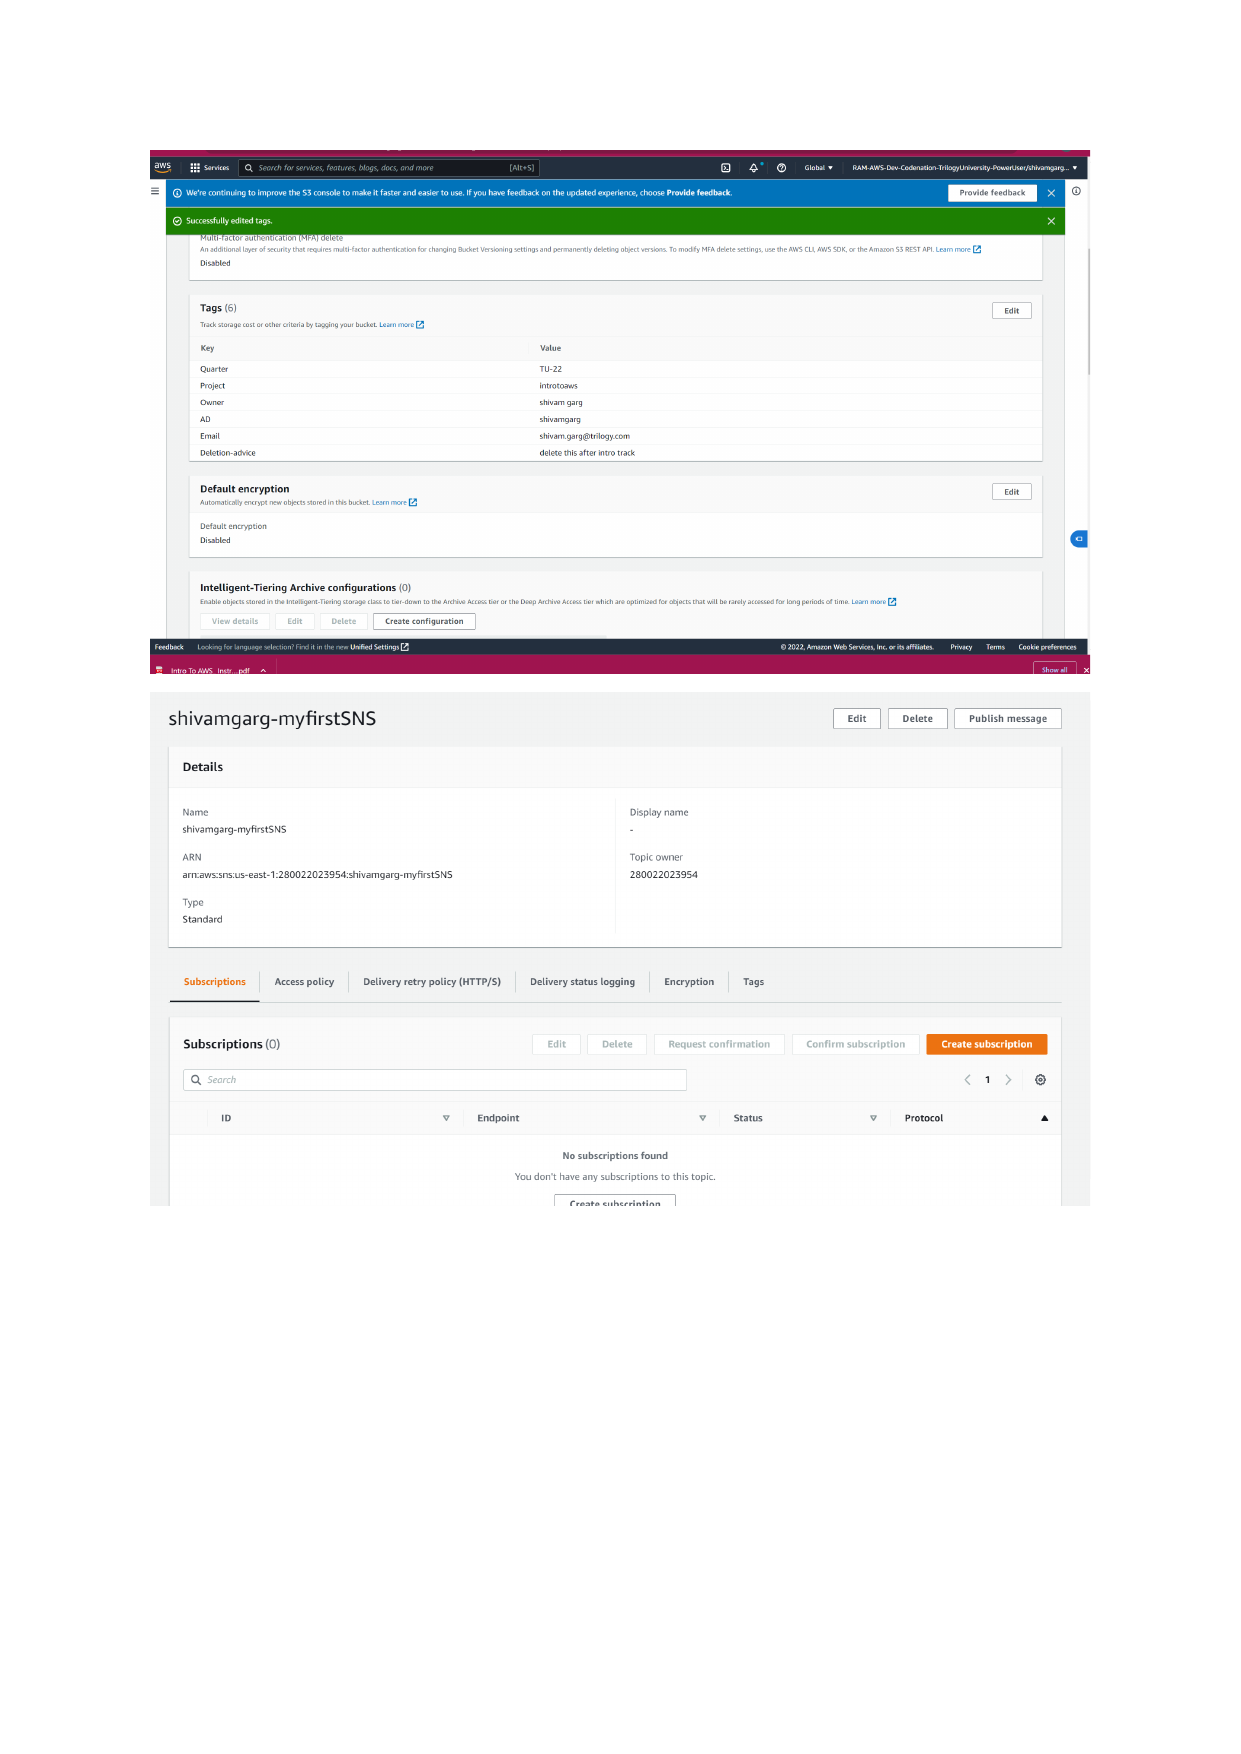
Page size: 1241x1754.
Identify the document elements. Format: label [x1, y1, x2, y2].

picture [150, 150, 1091, 674]
picture [150, 692, 1091, 1206]
